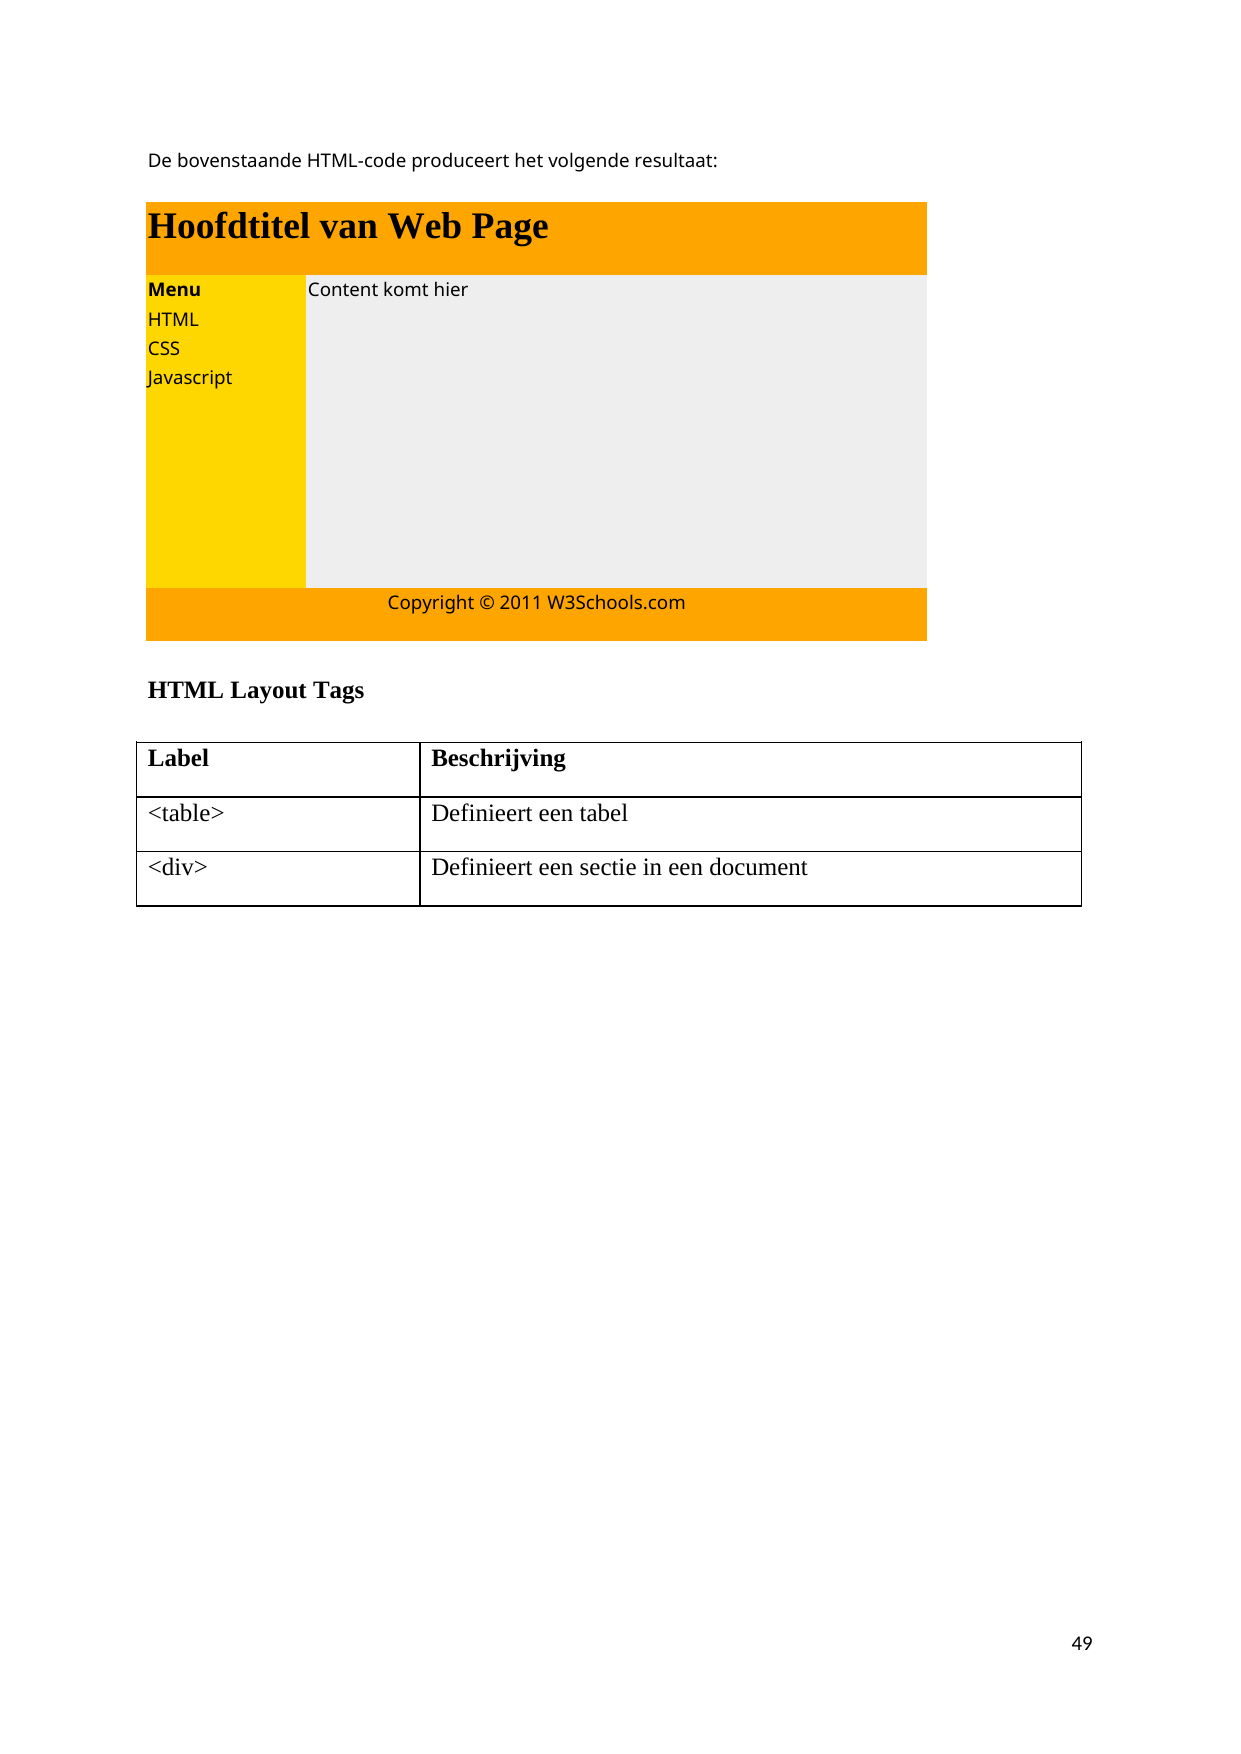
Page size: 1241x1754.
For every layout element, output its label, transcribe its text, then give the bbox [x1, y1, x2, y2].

table_cell Content komt hier [306, 275, 927, 588]
table_header Beschrijving [421, 743, 1081, 796]
table_cell <table> [137, 798, 419, 851]
table_cell Copyright © 2011 W3Schools.com [146, 588, 927, 641]
table_cell <div> [137, 852, 419, 905]
table_cell Definieert een sectie in een document [421, 852, 1081, 905]
table_cell Menu HTML CSS Javascript [146, 275, 306, 588]
text De bovenstaande HTML-code produceert het volgende resultaat: [148, 148, 1093, 173]
text HTML Layout Tags [148, 675, 1093, 704]
table_cell Definieert een tabel [421, 798, 1081, 851]
table_header Hoofdtitel van Web Page [146, 202, 927, 275]
table_header Label [137, 743, 419, 796]
